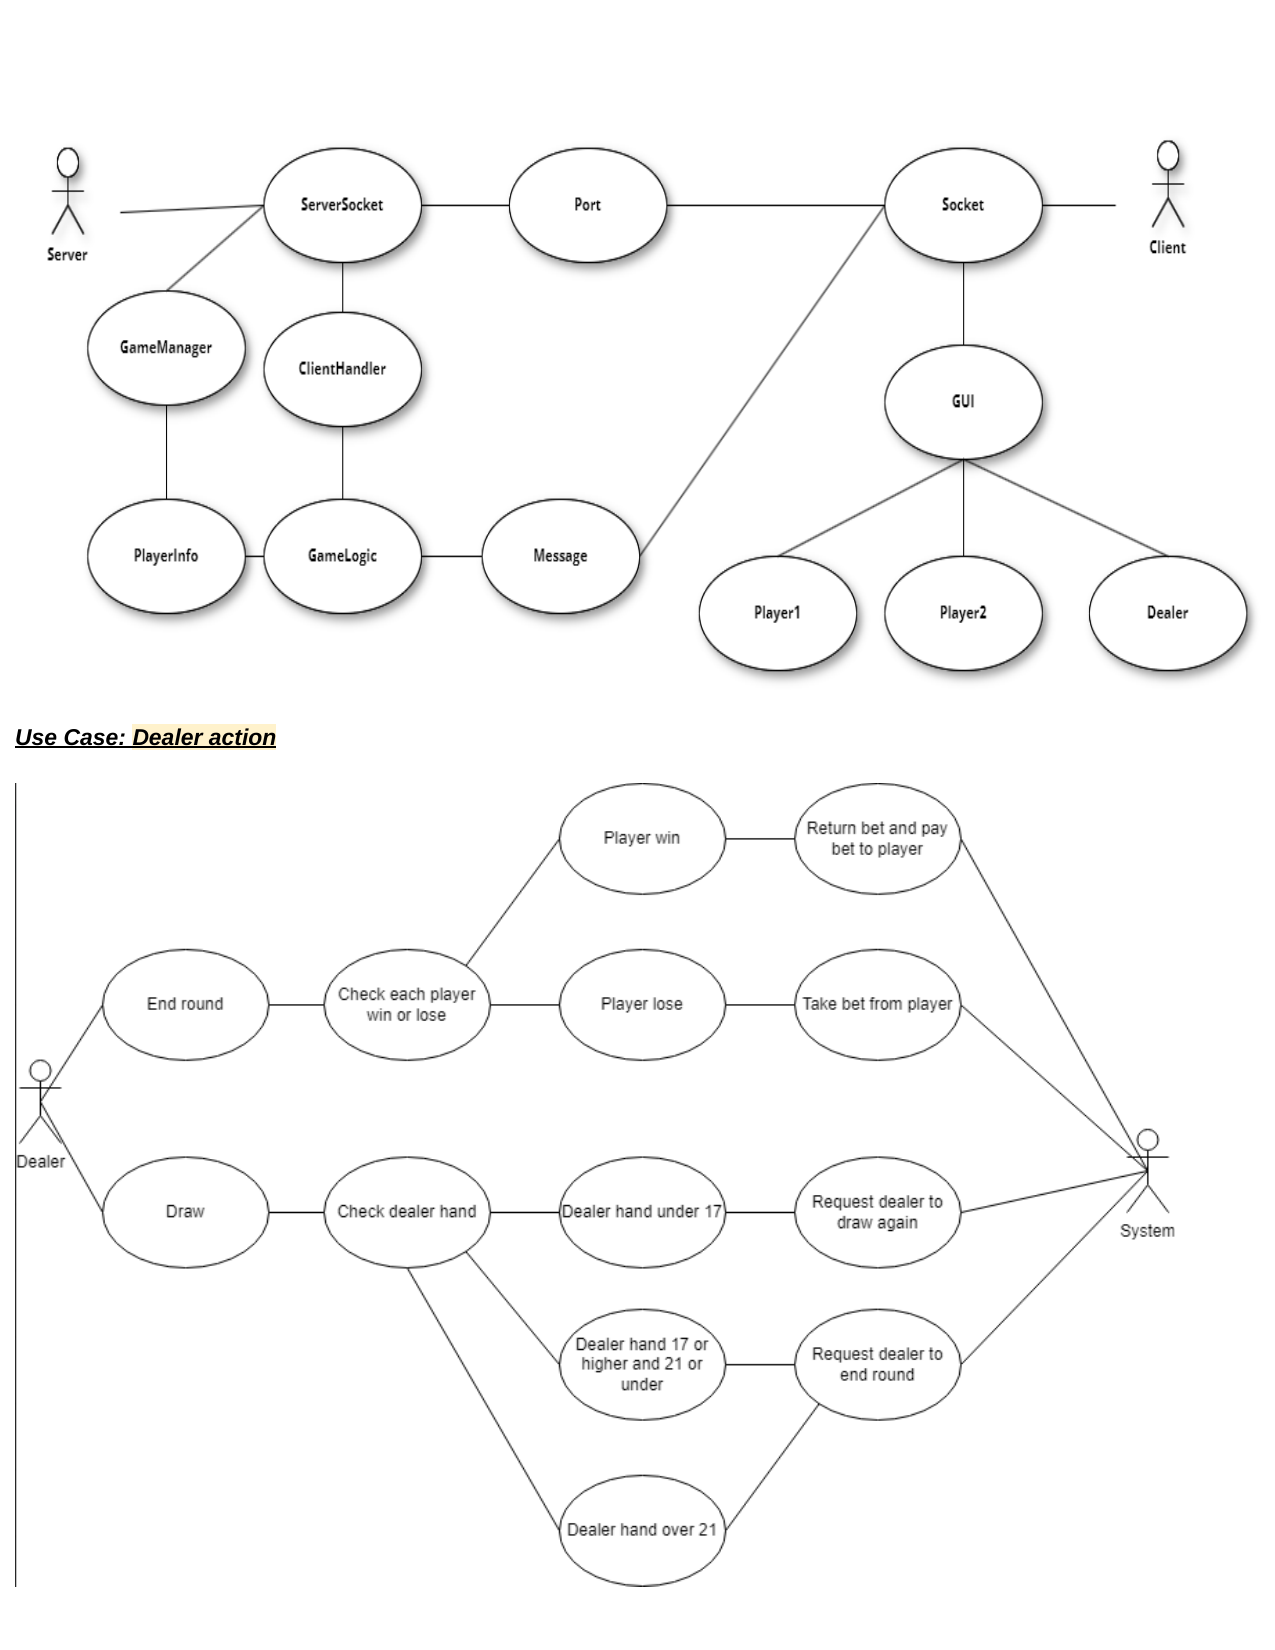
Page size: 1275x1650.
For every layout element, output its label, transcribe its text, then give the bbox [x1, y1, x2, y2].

picture [15, 783, 1175, 1587]
picture [15, 135, 1261, 690]
text Use Case: Dealer action [15, 723, 1260, 750]
